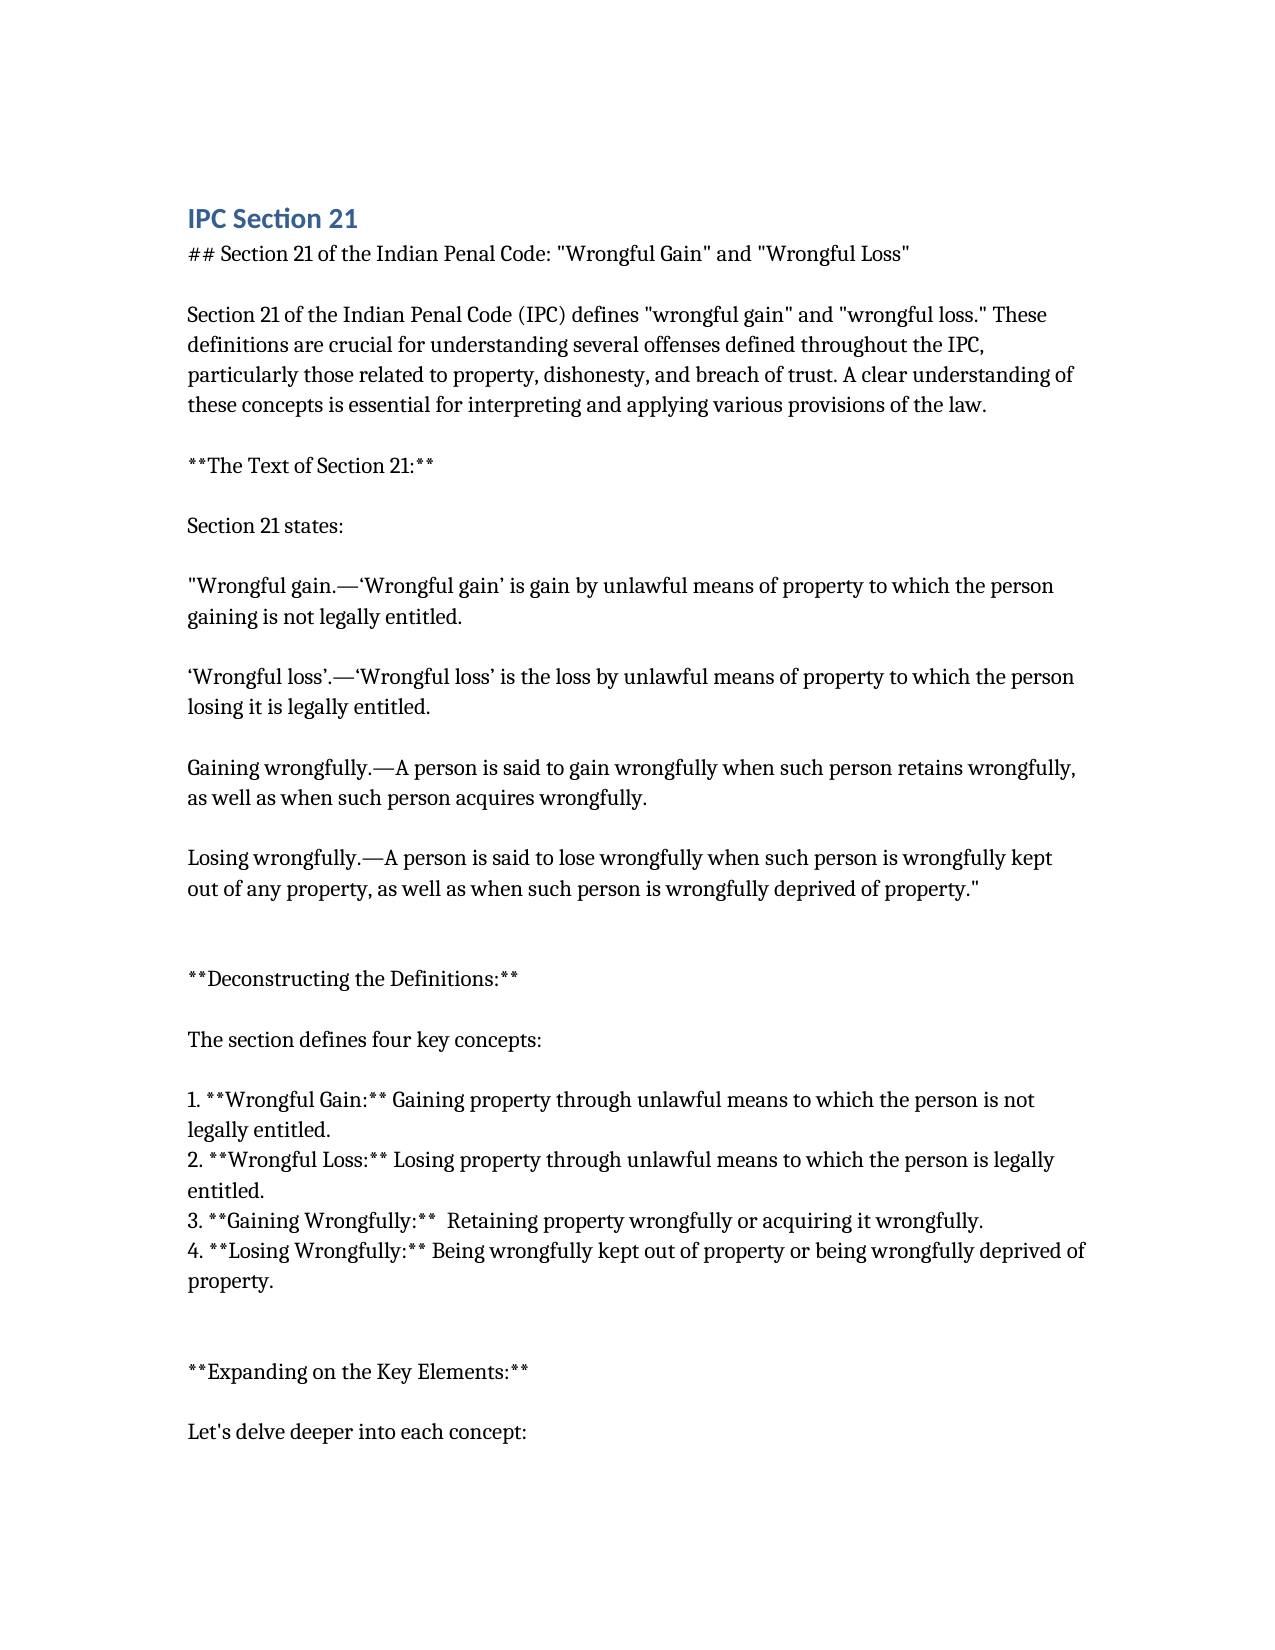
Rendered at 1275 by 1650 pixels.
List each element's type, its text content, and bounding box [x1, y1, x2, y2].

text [187, 241, 1087, 1476]
subtitle IPC Section 21 [187, 200, 1087, 236]
